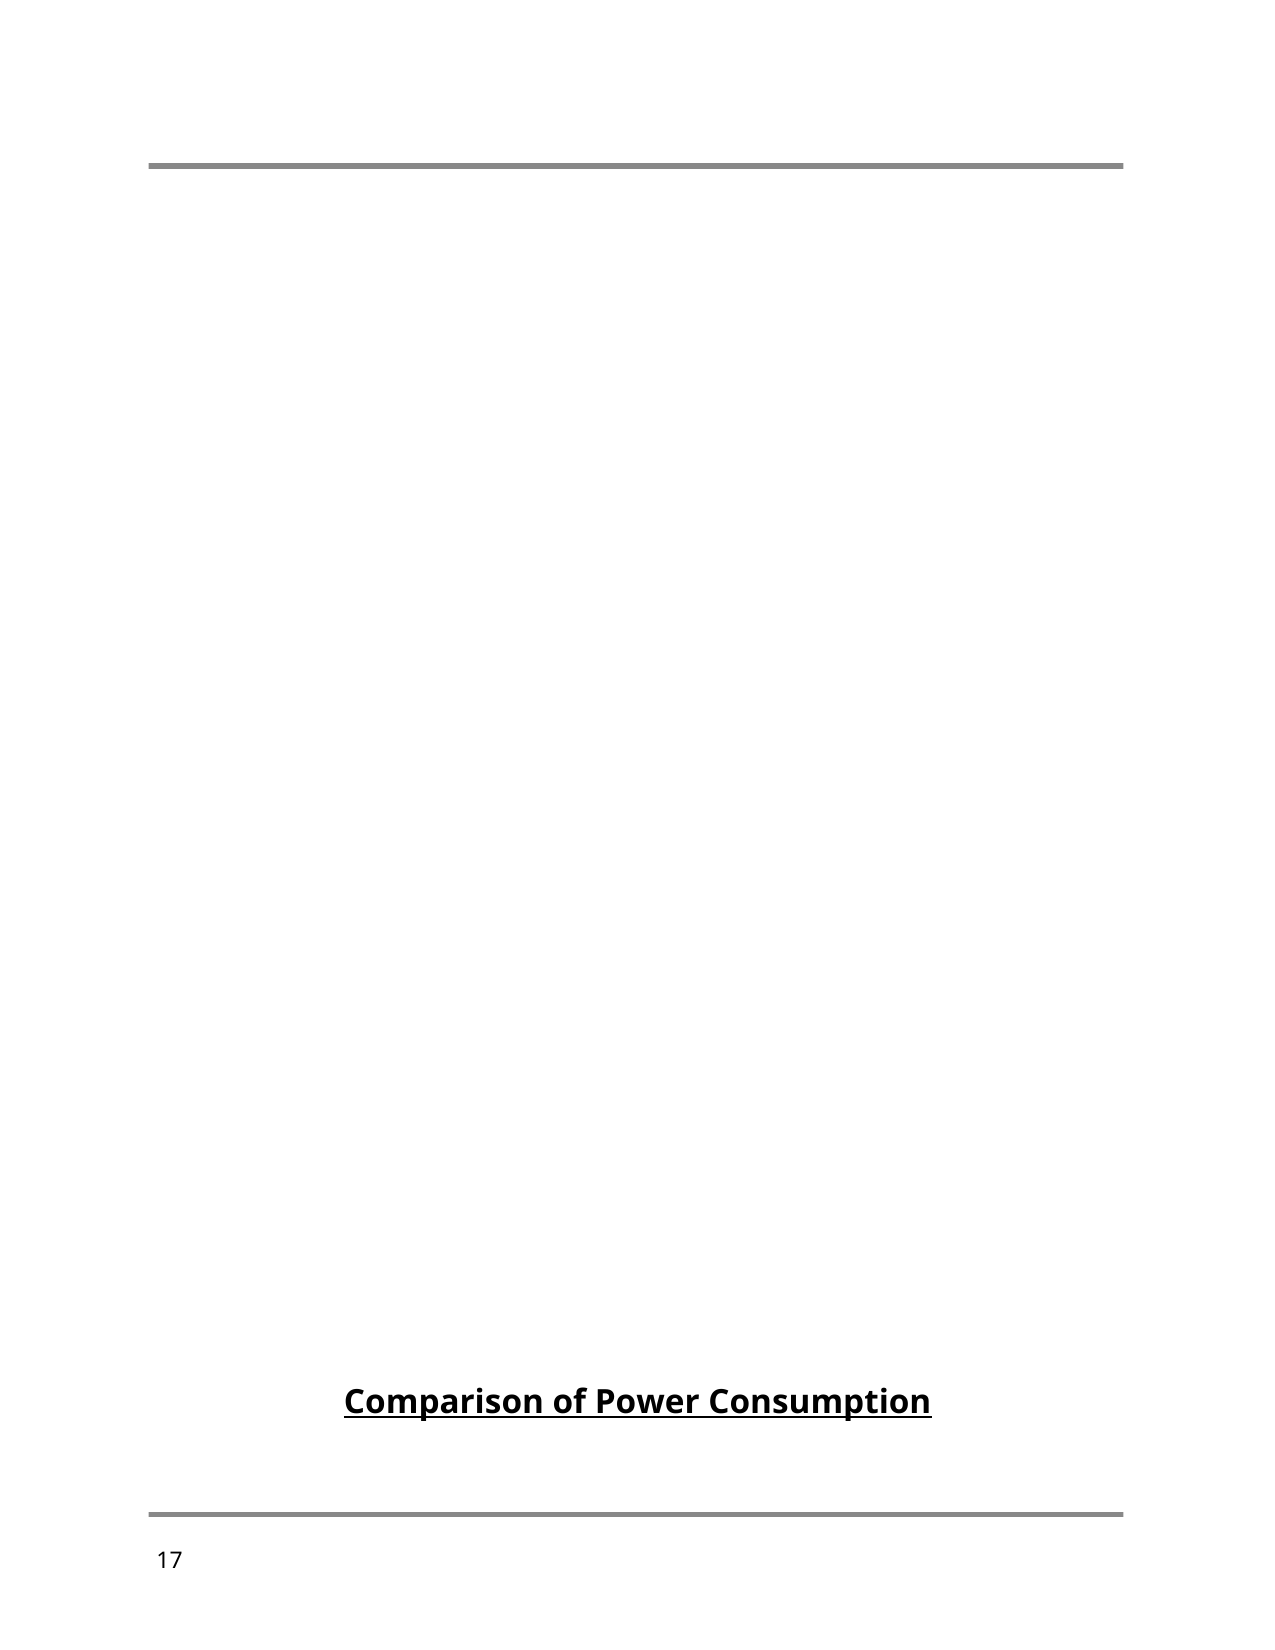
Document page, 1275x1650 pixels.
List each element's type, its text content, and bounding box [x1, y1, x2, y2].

text Comparison of Power Consumption [150, 1377, 1125, 1423]
